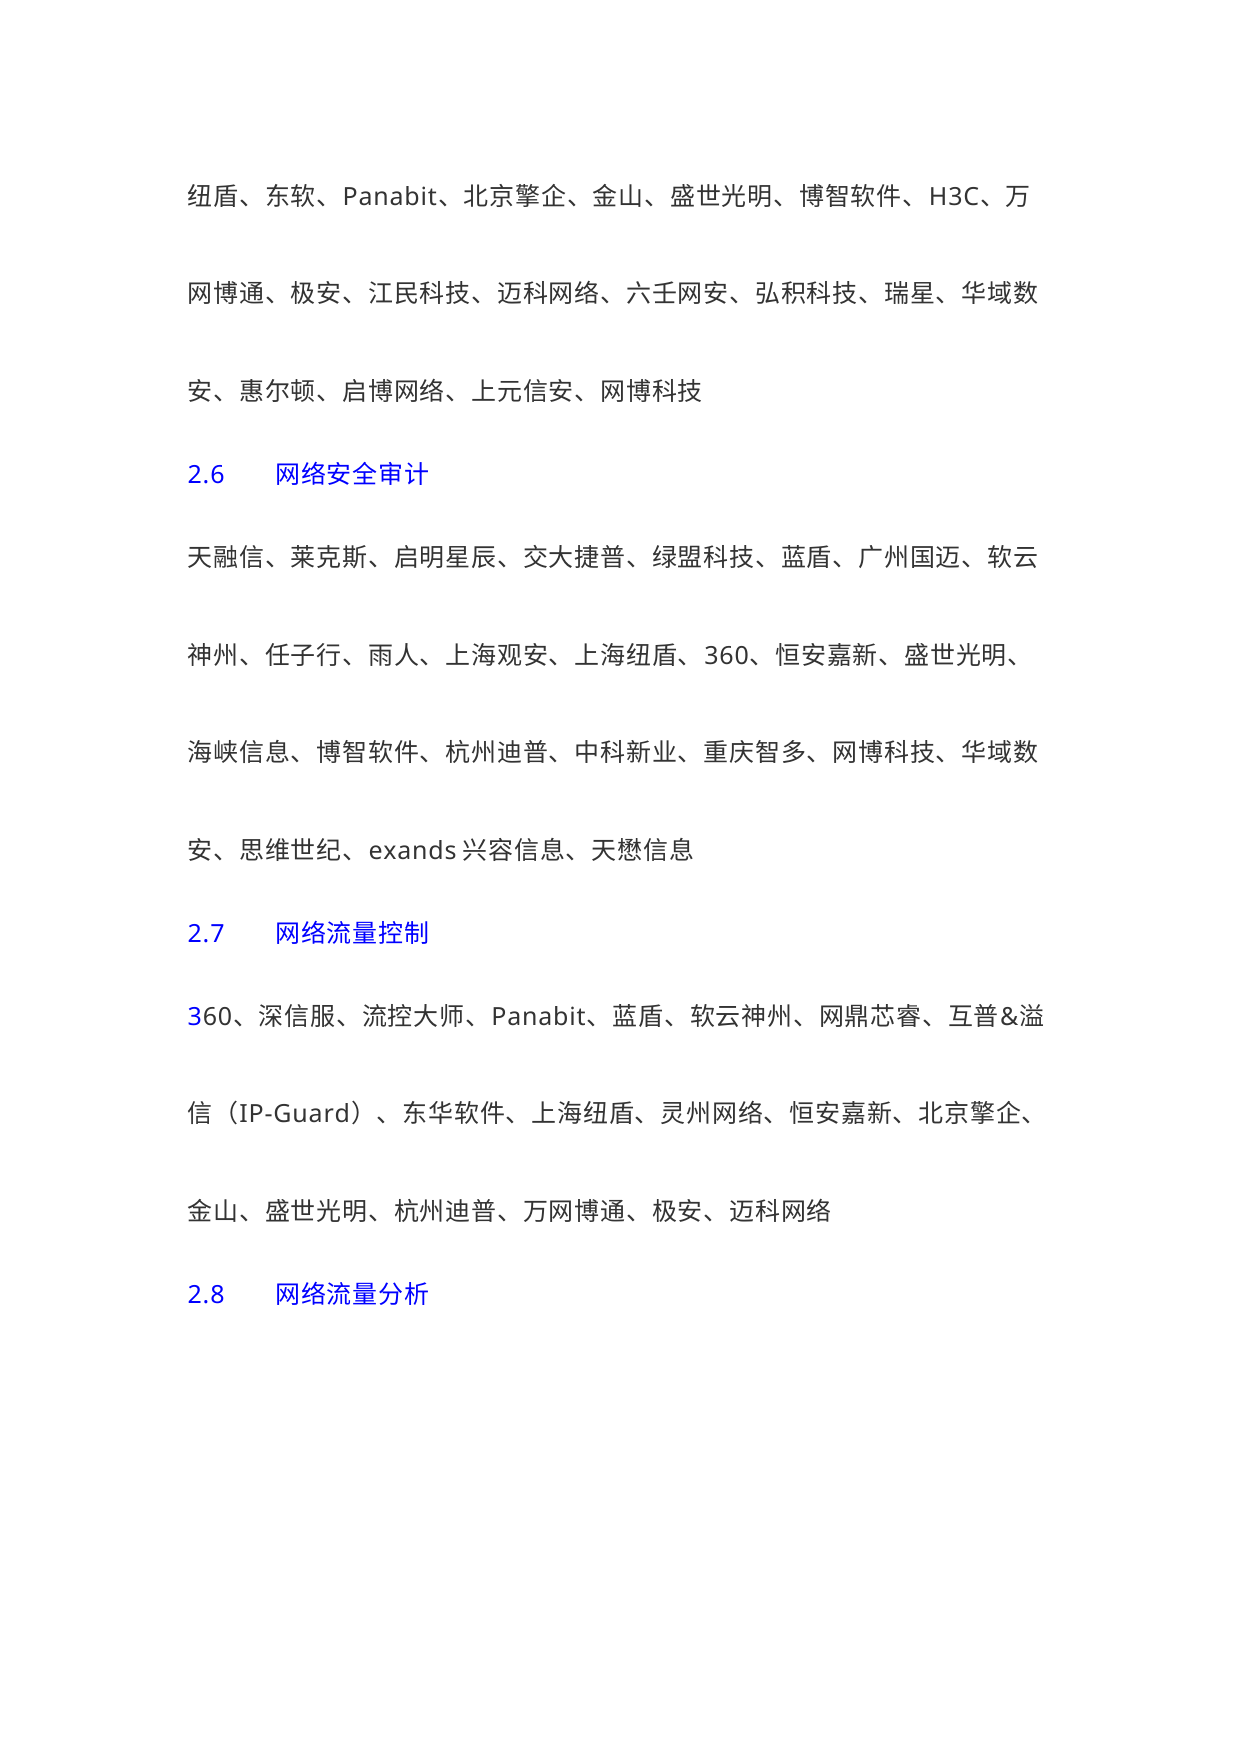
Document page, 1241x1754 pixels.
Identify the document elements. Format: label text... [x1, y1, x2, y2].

text 360、深信服、流控大师、Panabit、蓝盾、软云神州、网鼎芯睿、互普&溢信（IP-Guard）、东华软件、上海纽盾、灵州网络、恒安嘉新、北京擎企、金山、盛世光明、杭州迪普、万网博通、极安、迈科网络 [187, 982, 1053, 1242]
text 天融信、莱克斯、启明星辰、交大捷普、绿盟科技、蓝盾、广州国迈、软云神州、任子行、雨人、上海观安、上海纽盾、360、恒安嘉新、盛世光明、海峡信息、博智软件、杭州迪普、中科新业、重庆智多、网博科技、华域数安、思维世纪、exands兴容信息、天懋信息 [187, 523, 1053, 881]
list 网络流量分析 [187, 1260, 1053, 1325]
list 网络安全审计 [187, 440, 1053, 505]
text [187, 162, 1053, 422]
list 网络流量控制 [187, 899, 1053, 964]
